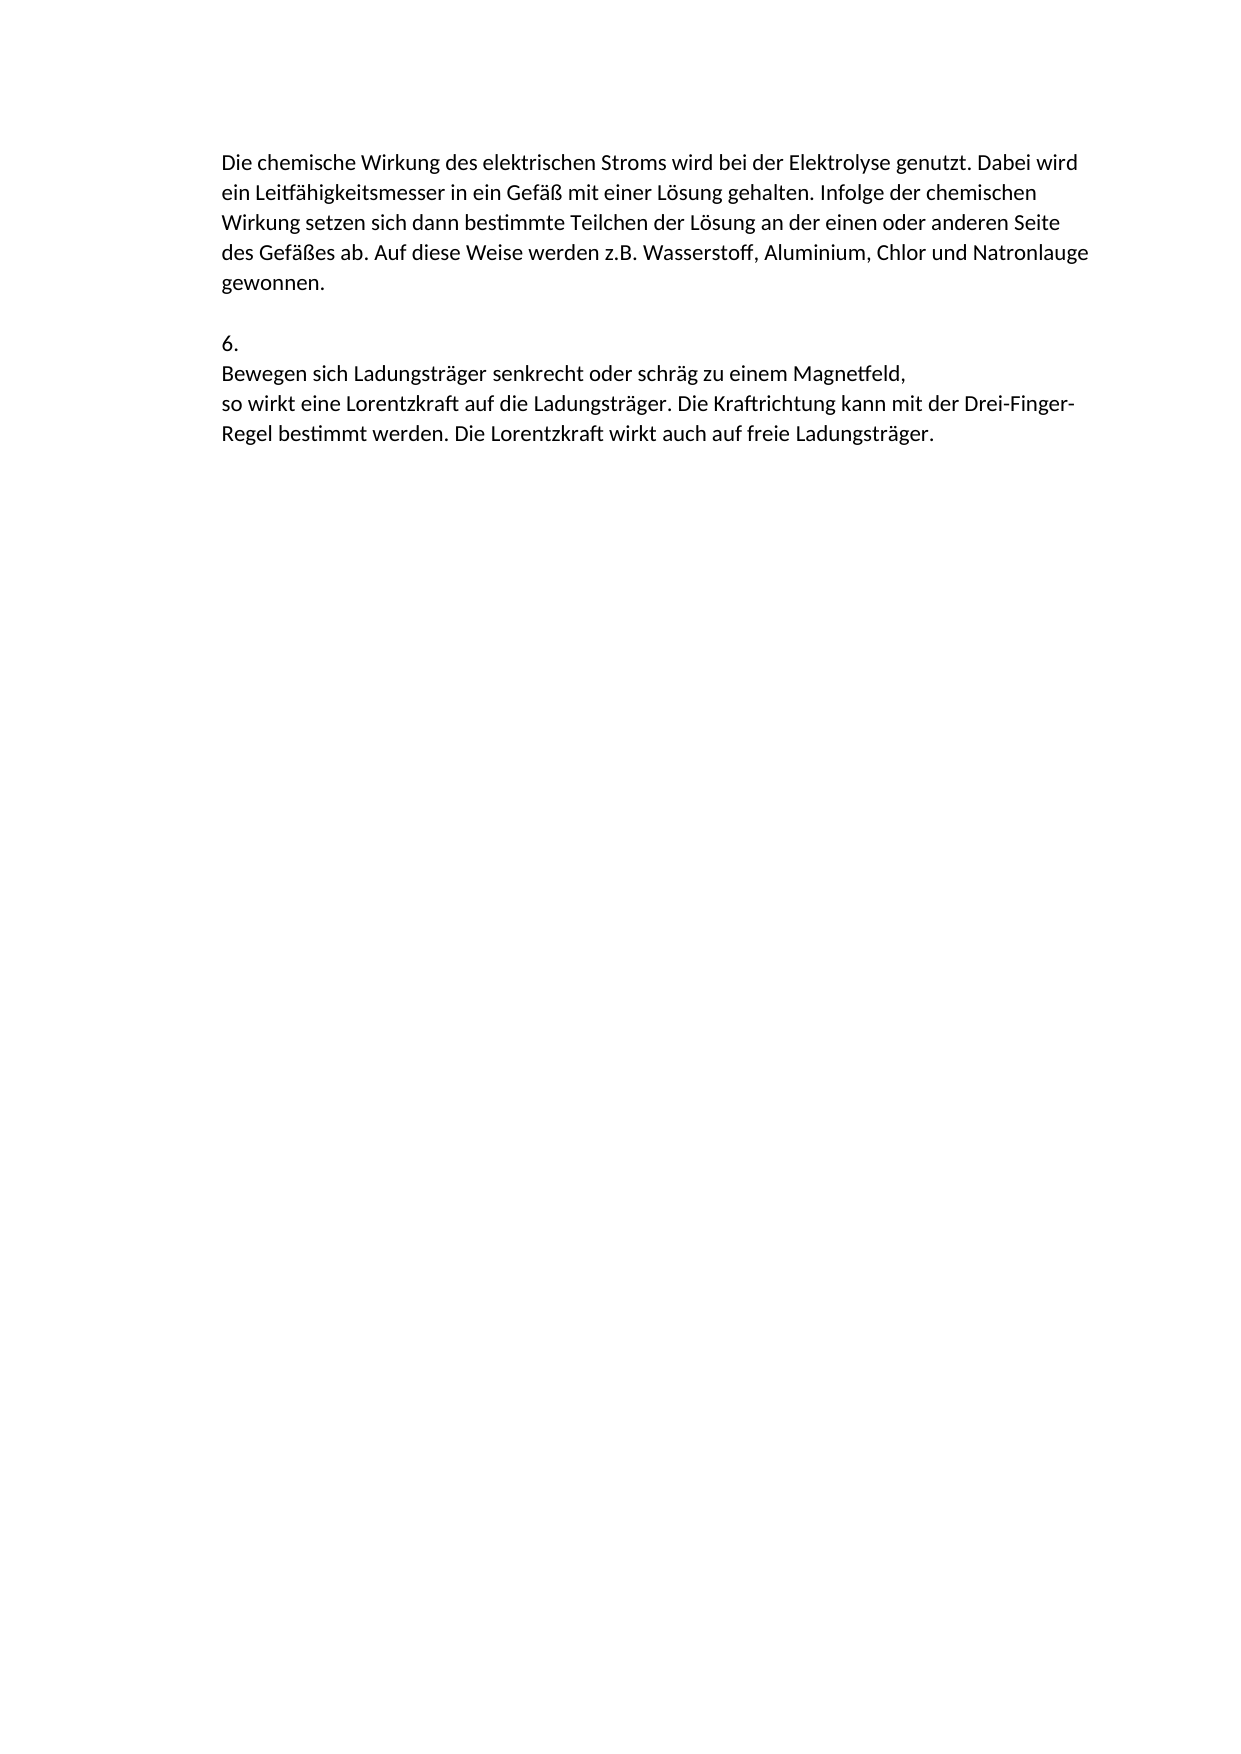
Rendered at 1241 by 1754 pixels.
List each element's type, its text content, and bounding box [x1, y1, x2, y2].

text Bewegen sich Ladungsträger senkrecht oder schräg zu einem Magnetfeld, so wirkt eine Lorentzkraft auf die Ladungsträger. Die Kraftrichtung kann mit der Drei-Finger-Regel bestimmt werden. Die Lorentzkraft wirkt auch auf freie Ladungsträger. [221, 359, 1093, 447]
text 6. [221, 329, 1093, 357]
text Die chemische Wirkung des elektrischen Stroms wird bei der Elektrolyse genutzt. Dabei wird ein Leitfähigkeitsmesser in ein Gefäß mit einer Lösung gehalten. Infolge der chemischen Wirkung setzen sich dann bestimmte Teilchen der Lösung an der einen oder anderen Seite des Gefäßes ab. Auf diese Weise werden z.B. Wasserstoff, Aluminium, Chlor und Natronlauge gewonnen. [221, 148, 1093, 296]
